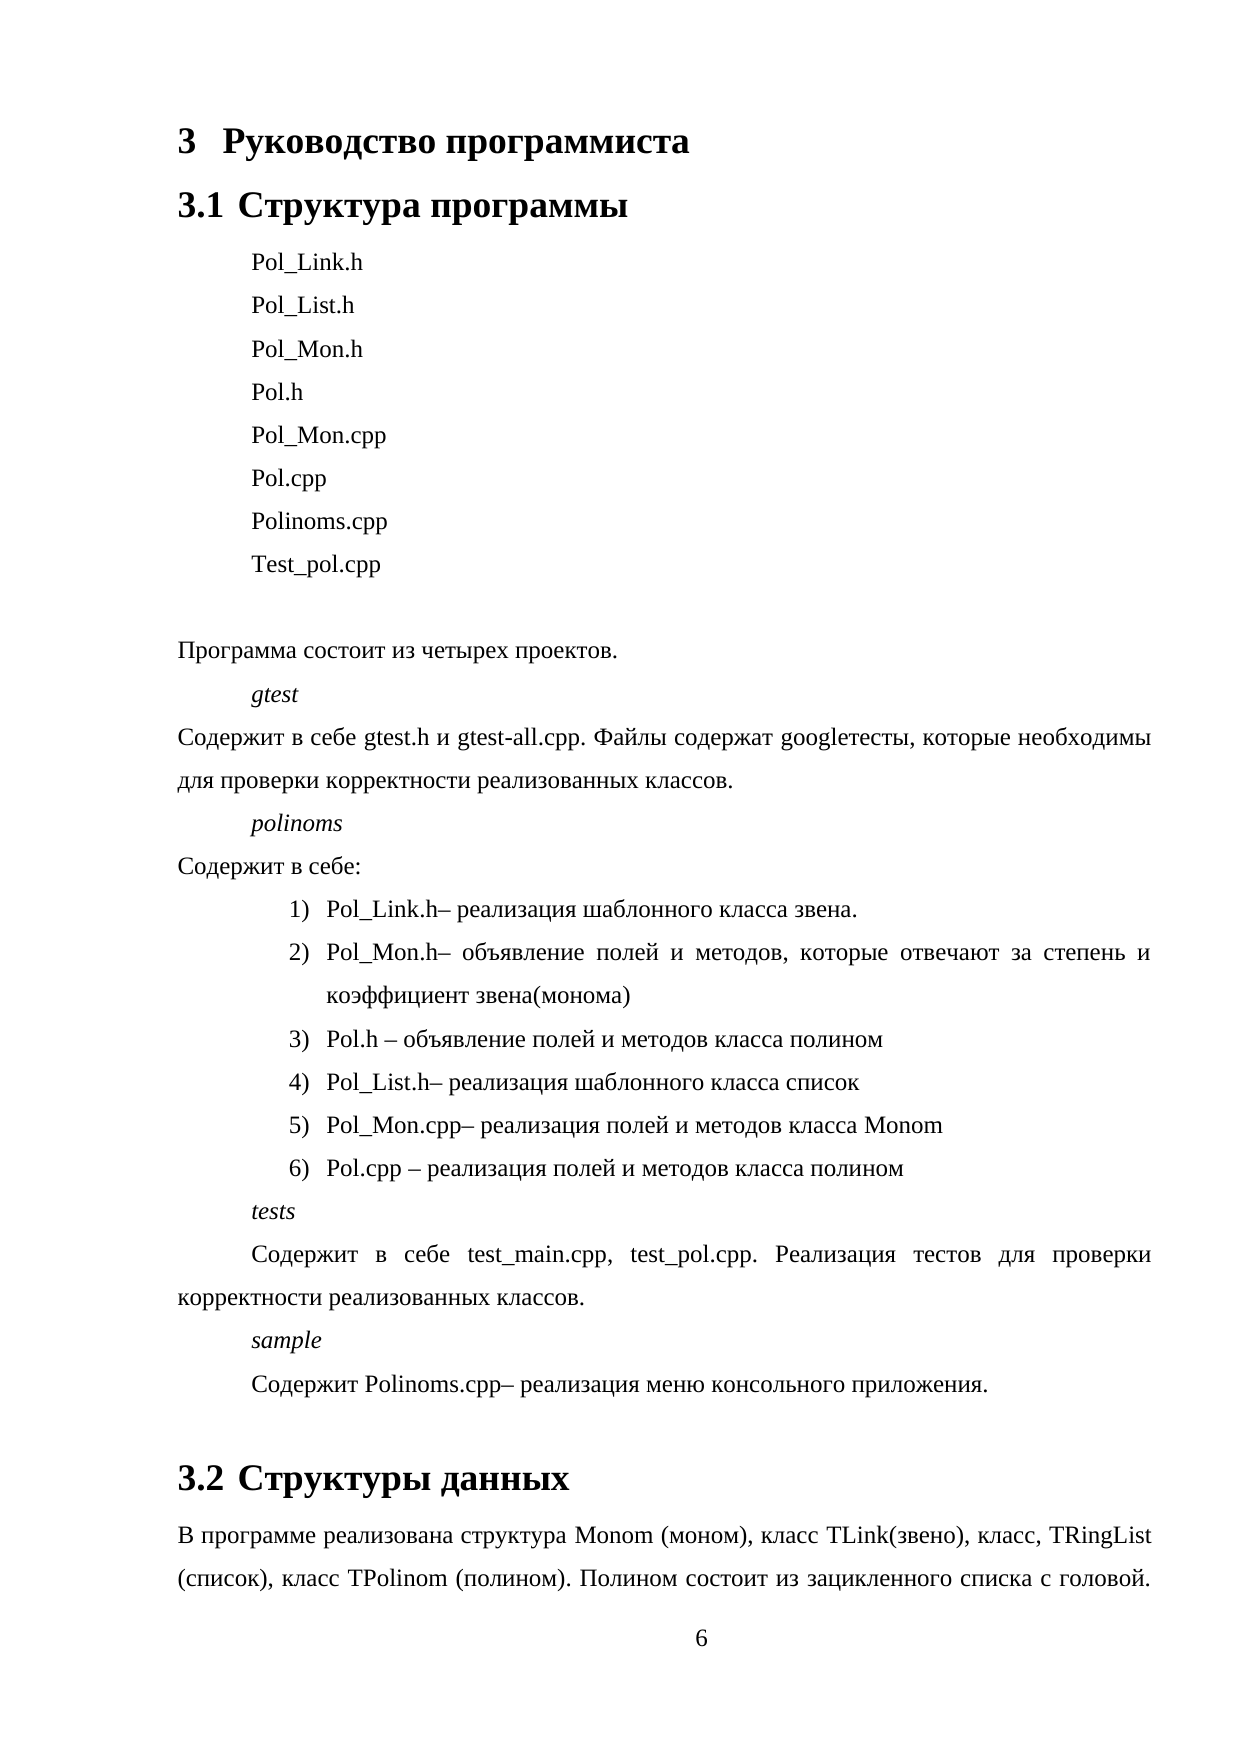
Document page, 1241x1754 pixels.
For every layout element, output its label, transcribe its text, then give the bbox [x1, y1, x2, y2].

subtitle Структура программы [177, 183, 1152, 226]
text polinoms [177, 808, 1152, 837]
text Pol.cpp [177, 463, 1152, 492]
text Pol_Mon.h [177, 334, 1152, 362]
text Содержит Polinoms.cpp– реализация меню консольного приложения. [177, 1369, 1152, 1397]
list Pol_Link.h– реализация шаблонного класса звена. [288, 894, 1152, 923]
text Pol_List.h [177, 291, 1152, 319]
list Pol_List.h– реализация шаблонного класса список [288, 1067, 1152, 1096]
text Pol.h [177, 377, 1152, 406]
text sample [177, 1326, 1152, 1354]
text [177, 1520, 1152, 1592]
text Polinoms.cpp [177, 506, 1152, 535]
text Test_pol.cpp [177, 549, 1152, 578]
list Pol.cpp – реализация полей и методов класса полином [288, 1153, 1152, 1182]
text Программа состоит из четырех проектов. [177, 636, 1152, 664]
text gtest [177, 679, 1152, 707]
text Содержит в себе test_main.cpp, test_pol.cpp. Реализация тестов для проверки корректности реализованных классов. [177, 1239, 1152, 1311]
text Pol_Mon.cpp [177, 420, 1152, 449]
subtitle Структуры данных [177, 1455, 1152, 1498]
list Pol_Mon.h– объявление полей и методов, которые отвечают за степень и коэффициент звена(монома) [288, 937, 1152, 1009]
text Содержит в себе: [177, 851, 1152, 880]
subtitle Руководство программиста [177, 118, 1152, 161]
text Содержит в себе gtest.h и gtest-all.cpp. Файлы содержат googleтесты, которые необходимы для проверки корректности реализованных классов. [177, 722, 1152, 794]
text Pol_Link.h [177, 247, 1152, 276]
text tests [177, 1196, 1152, 1225]
list Pol.h – объявление полей и методов класса полином [288, 1024, 1152, 1052]
list Pol_Mon.cpp– реализация полей и методов класса Monom [288, 1110, 1152, 1139]
